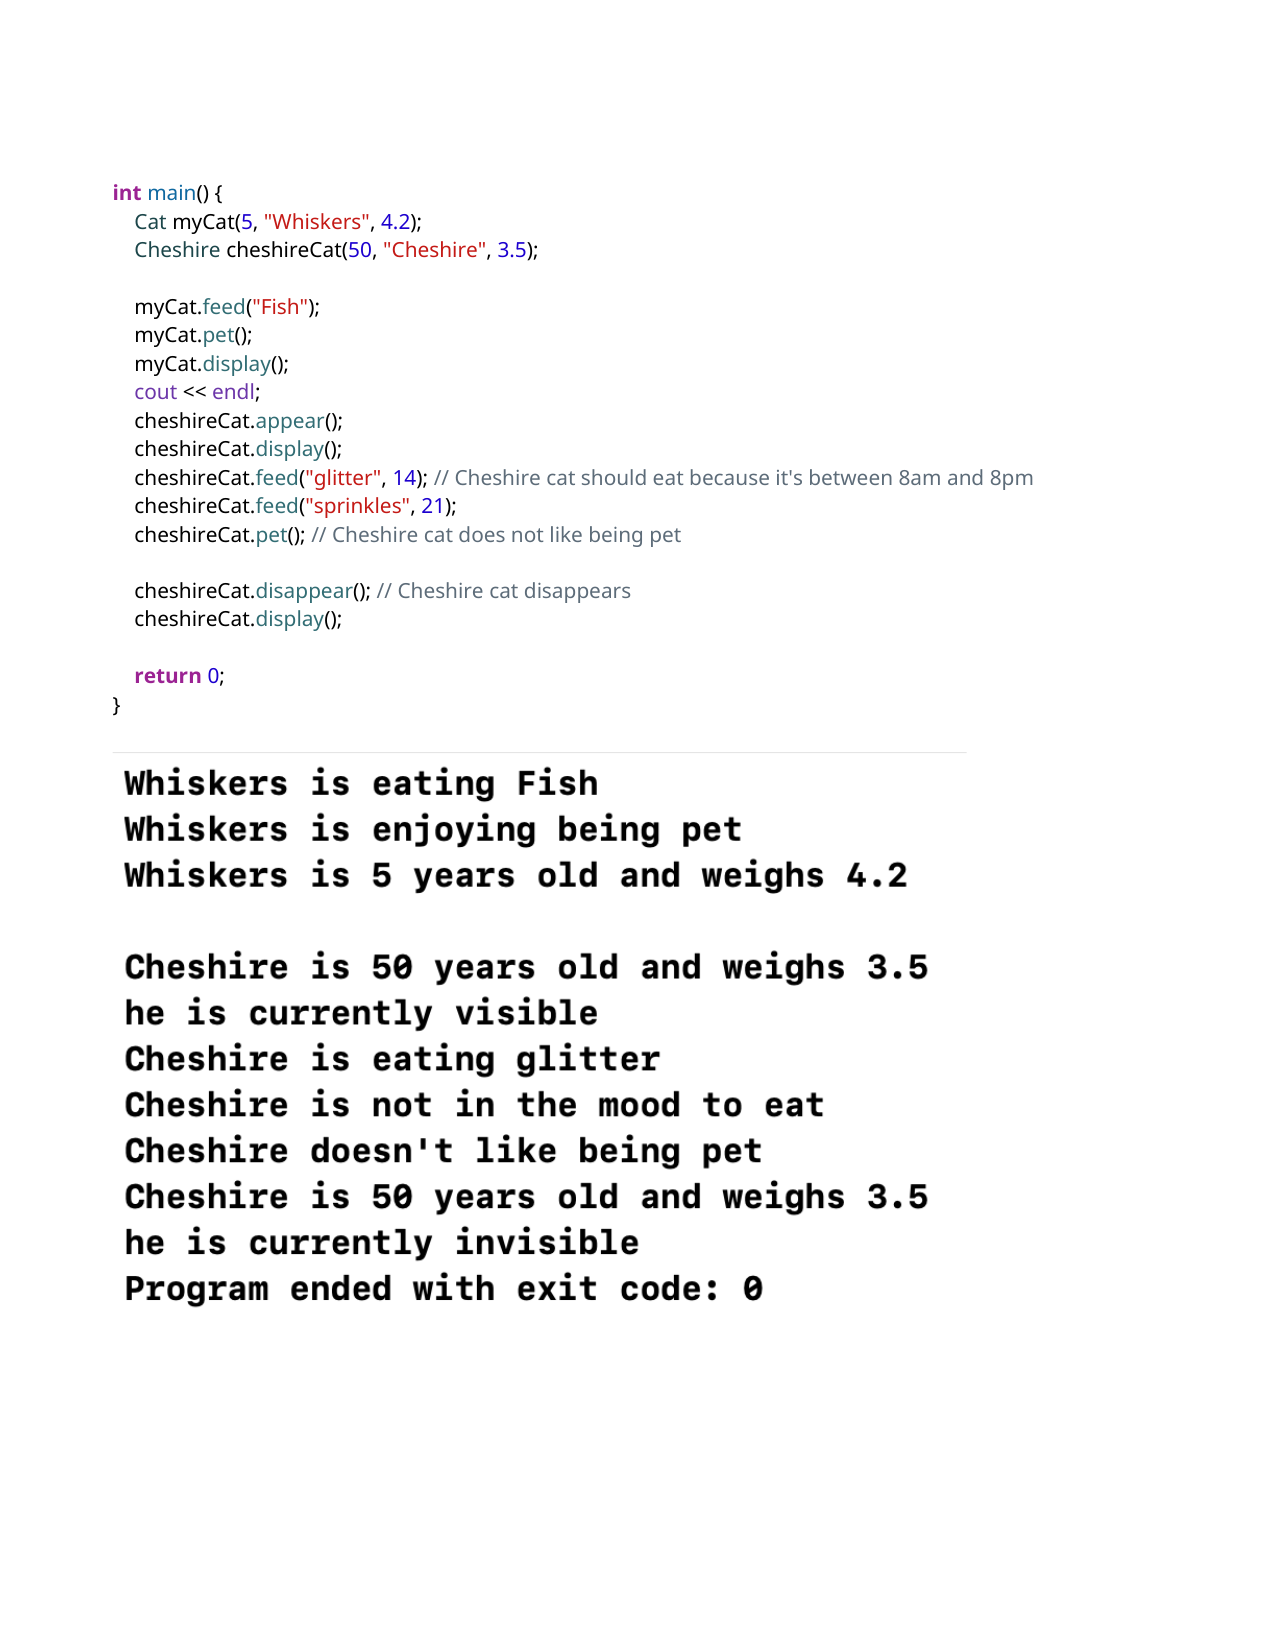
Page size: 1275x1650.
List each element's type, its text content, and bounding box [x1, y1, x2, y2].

text cheshireCat.feed("sprinkles", 21); [112, 491, 1162, 520]
text cheshireCat.feed("glitter", 14); // Cheshire cat should eat because it's between 8am and 8pm [112, 463, 1162, 491]
text cout << endl; [112, 377, 1162, 406]
text cheshireCat.pet(); // Cheshire cat does not like being pet [112, 520, 1162, 548]
text cheshireCat.appear(); [112, 406, 1162, 434]
text cheshireCat.disappear(); // Cheshire cat disappears [112, 576, 1162, 604]
text myCat.feed("Fish"); [112, 292, 1162, 321]
text myCat.display(); [112, 349, 1162, 377]
text return 0; [112, 661, 1162, 690]
text int main() { [112, 178, 1162, 207]
text Cat myCat(5, "Whiskers", 4.2); [112, 207, 1162, 235]
picture [112, 752, 967, 1323]
text myCat.pet(); [112, 321, 1162, 349]
text } [112, 690, 1162, 718]
text cheshireCat.display(); [112, 434, 1162, 463]
text Cheshire cheshireCat(50, "Cheshire", 3.5); [112, 235, 1162, 264]
text cheshireCat.display(); [112, 604, 1162, 633]
